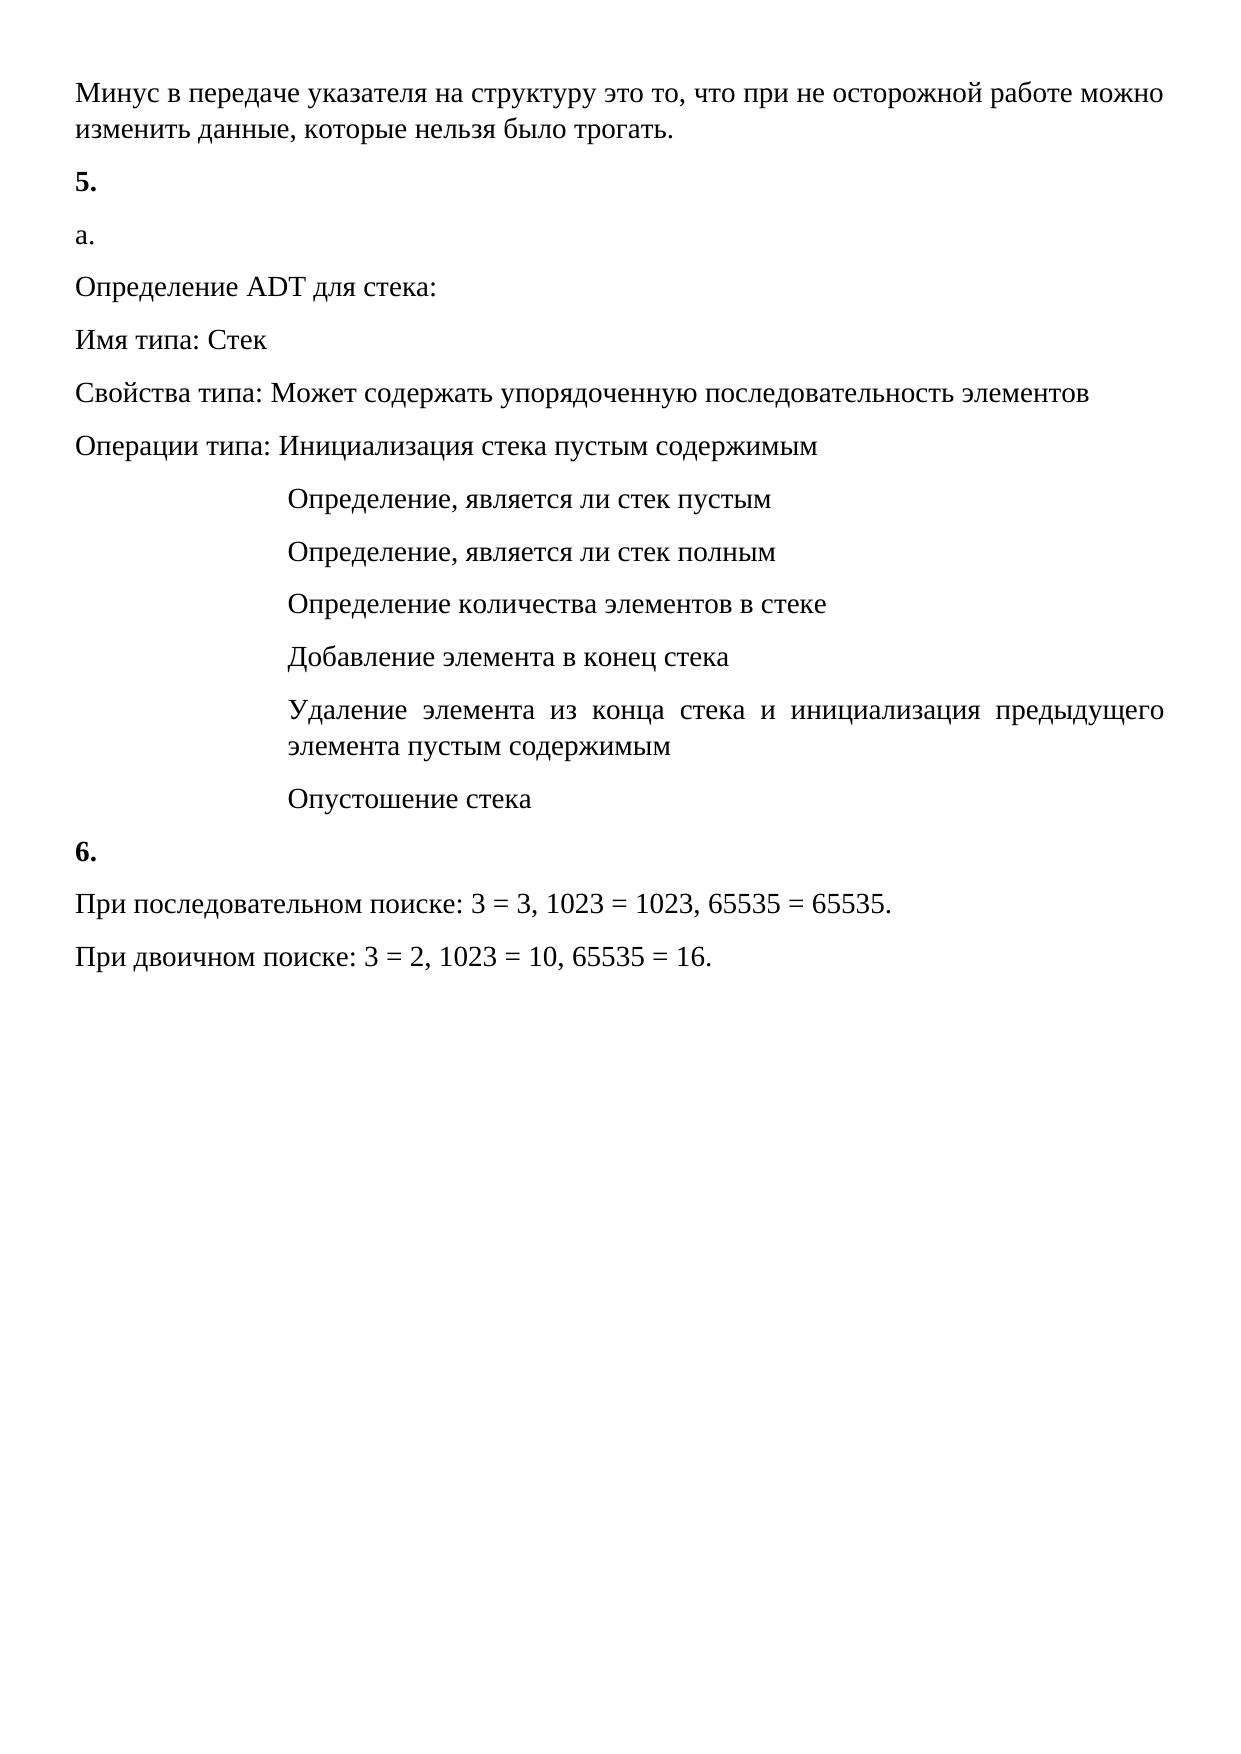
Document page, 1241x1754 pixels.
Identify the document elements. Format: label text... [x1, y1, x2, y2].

text При последовательном поиске: 3 = 3, 1023 = 1023, 65535 = 65535. [75, 887, 1165, 920]
text Добавление элемента в конец стека [75, 639, 1165, 673]
text Определение ADT для стека: [75, 269, 1165, 303]
text Удаление элемента из конца стека и инициализация предыдущего элемента пустым содержимым [287, 692, 1165, 762]
text a. [75, 217, 1165, 250]
text Определение, является ли стек полным [75, 534, 1165, 567]
text Свойства типа: Может содержать упорядоченную последовательность элементов [75, 375, 1165, 409]
text 6. [75, 834, 1165, 867]
text Определение количества элементов в стеке [75, 586, 1165, 620]
text Определение, является ли стек пустым [75, 481, 1165, 514]
text При двоичном поиске: 3 = 2, 1023 = 10, 65535 = 16. [75, 939, 1165, 973]
text Минус в передаче указателя на структуру это то, что при не осторожной работе можно изменить данные, которые нельзя было трогать. [75, 75, 1165, 145]
text Опустошение стека [287, 781, 1165, 814]
text Операции типа: Инициализация стека пустым содержимым [75, 428, 1165, 462]
text Имя типа: Стек [75, 322, 1165, 356]
text 5. [75, 164, 1165, 197]
